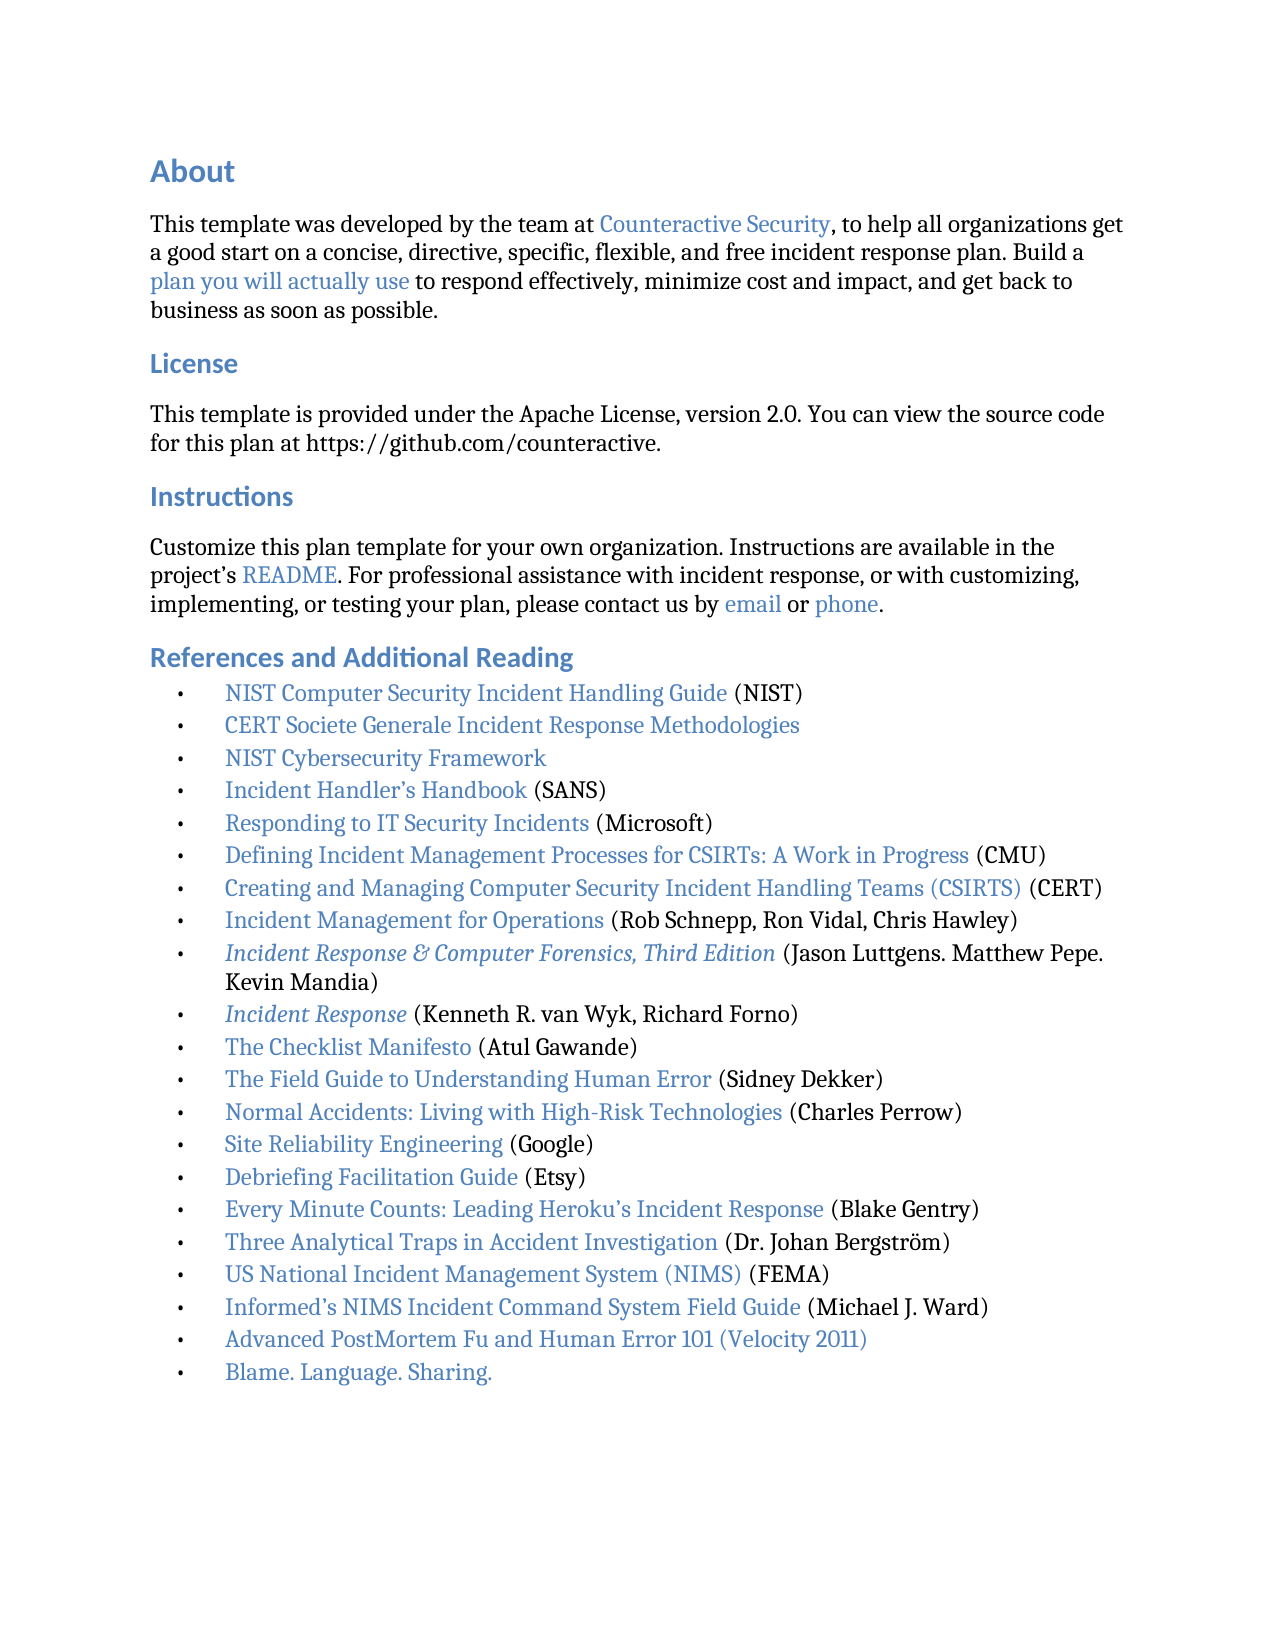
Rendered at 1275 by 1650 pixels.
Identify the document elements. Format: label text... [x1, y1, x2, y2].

list Every Minute Counts: Leading Heroku’s Incident Response (Blake Gentry) [175, 1195, 1125, 1224]
list Informed’s NIMS Incident Command System Field Guide (Michael J. Ward) [175, 1293, 1125, 1321]
list Normal Accidents: Living with High-Risk Technologies (Charles Perrow) [175, 1098, 1125, 1126]
list Three Analytical Traps in Accident Investigation (Dr. Johan Bergström) [175, 1228, 1125, 1256]
list NIST Cybersecurity Framework [175, 744, 1125, 773]
subtitle License [150, 345, 1125, 381]
list Site Reliability Engineering (Google) [175, 1130, 1125, 1159]
list The Field Guide to Understanding Human Error (Sidney Dekker) [175, 1065, 1125, 1094]
list US National Incident Management System (NIMS) (FEMA) [175, 1260, 1125, 1289]
list Responding to IT Security Incidents (Microsoft) [175, 809, 1125, 838]
list Advanced PostMortem Fu and Human Error 101 (Velocity 2011) [175, 1325, 1125, 1354]
list Incident Management for Operations (Rob Schnepp, Ron Vidal, Chris Hawley) [175, 906, 1125, 935]
subtitle About [150, 150, 1125, 191]
text This template was developed by the team at Counteractive Security, to help all organizations get a good start on a concise, directive, specific, flexible, and free incident response plan. Build a plan you will actually use to respond effectively, minimize cost and impact, and get back to business as soon as possible. [150, 209, 1125, 324]
text Customize this plan template for your own organization. Instructions are available in the project’s README. For professional assistance with incident response, or with customizing, implementing, or testing your plan, please contact us by email or phone. [150, 532, 1125, 619]
text This template is provided under the Apache License, version 2.0. You can view the source code for this plan at https://github.com/counteractive. [150, 400, 1125, 457]
list Defining Incident Management Processes for CSIRTs: A Work in Progress (CMU) [175, 841, 1125, 870]
list NIST Computer Security Incident Handling Guide (NIST) [175, 679, 1125, 708]
list The Checklist Manifesto (Atul Gawande) [175, 1033, 1125, 1061]
list Creating and Managing Computer Security Incident Handling Teams (CSIRTS) (CERT) [175, 874, 1125, 903]
list Incident Response (Kenneth R. van Wyk, Richard Forno) [175, 1000, 1125, 1029]
list Incident Handler’s Handbook (SANS) [175, 776, 1125, 805]
list Incident Response & Computer Forensics, Third Edition (Jason Luttgens. Matthew Pepe. Kevin Mandia) [175, 939, 1125, 996]
list Debriefing Facilitation Guide (Etsy) [175, 1163, 1125, 1191]
list Blame. Language. Sharing. [175, 1358, 1125, 1386]
list CERT Societe Generale Incident Response Methodologies [175, 711, 1125, 740]
subtitle Instructions [150, 478, 1125, 514]
subtitle References and Additional Reading [150, 639, 1125, 675]
